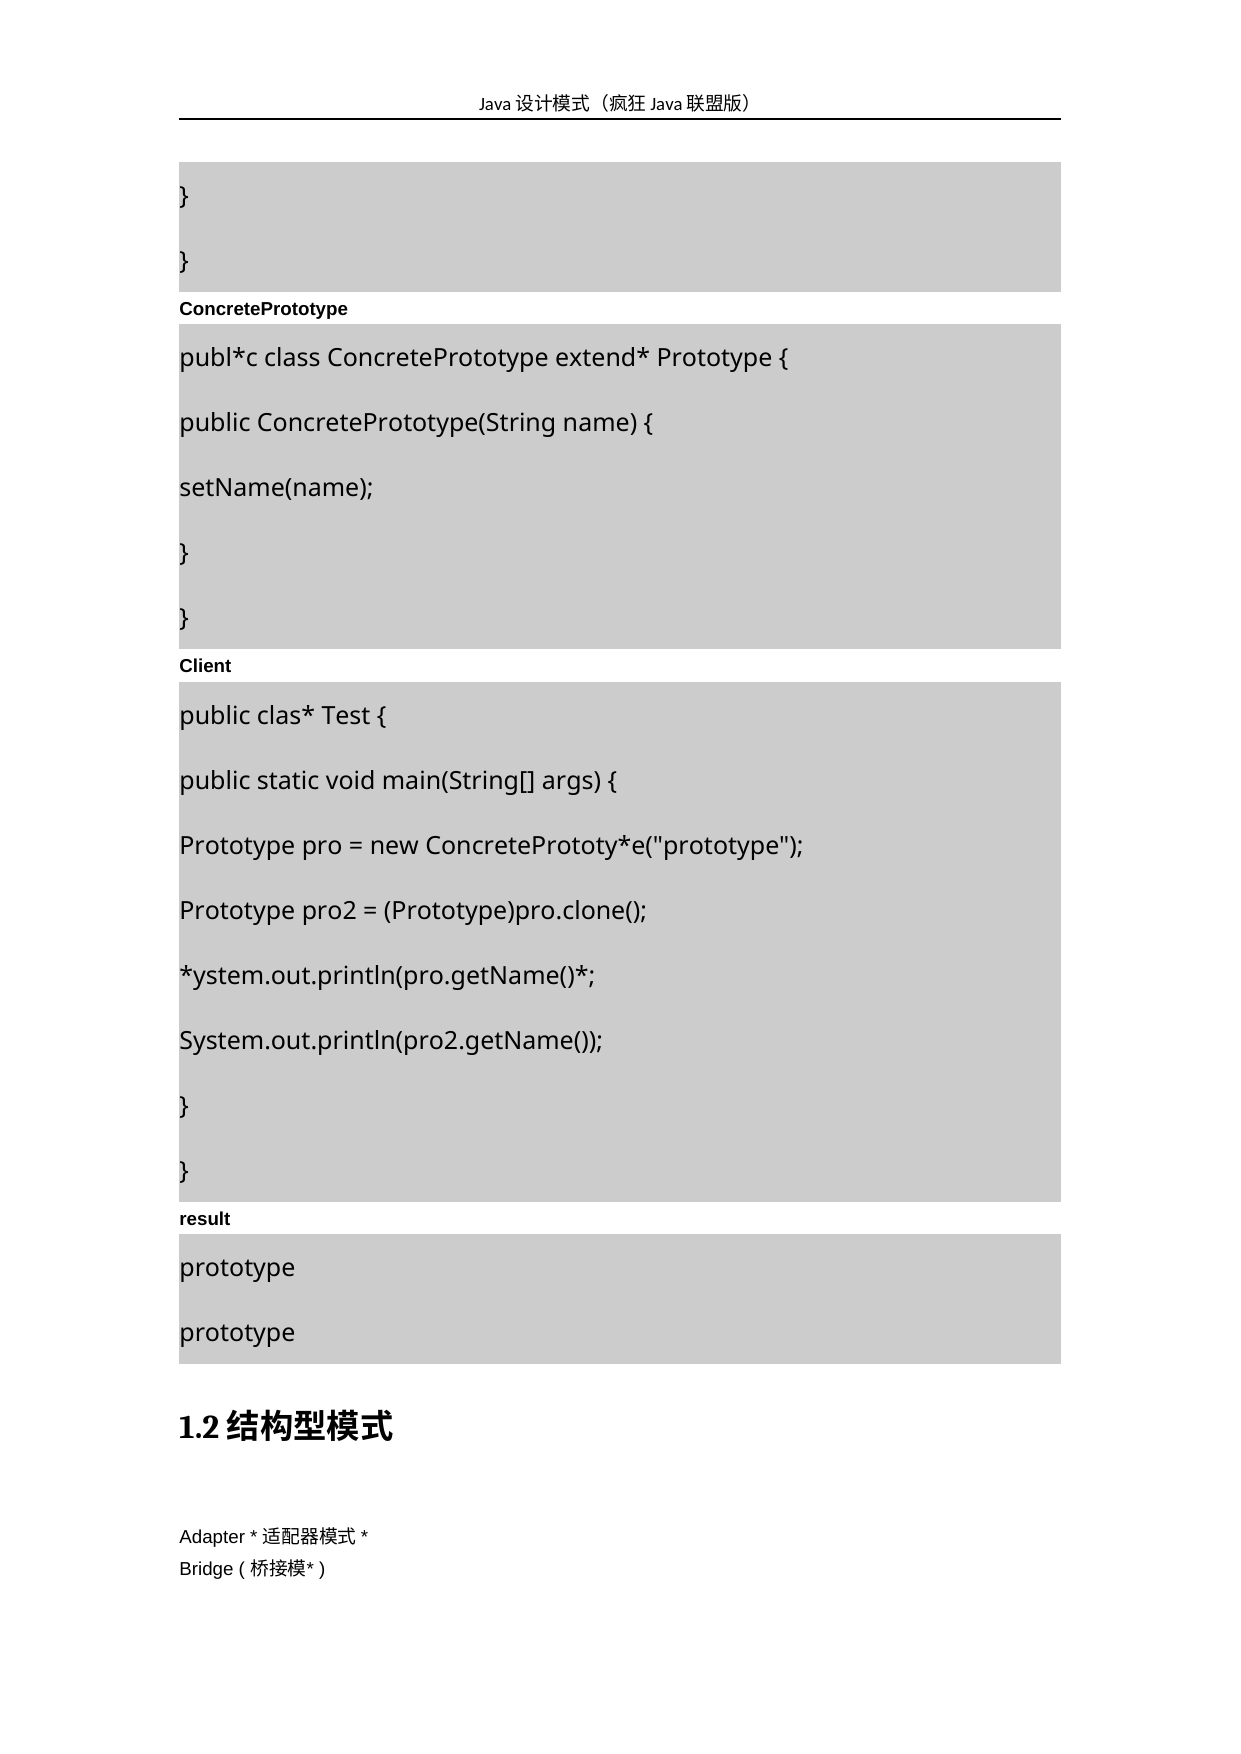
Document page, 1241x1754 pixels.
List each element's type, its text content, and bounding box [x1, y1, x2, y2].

text Client [179, 649, 1061, 682]
text public ConcretePrototype(String name) { [179, 389, 1061, 454]
text System.out.println(pro2.getName()); [179, 1007, 1061, 1072]
text setName(name); [179, 454, 1061, 519]
text } [179, 519, 1061, 584]
text Prototype pro2 = (Prototype)pro.clone(); [179, 877, 1061, 942]
text } [179, 1137, 1061, 1202]
text ConcretePrototype [179, 292, 1061, 324]
subtitle 1.2 结构型模式 [179, 1392, 1061, 1457]
text prototype [179, 1299, 1061, 1364]
text } [179, 162, 1061, 227]
text *ystem.out.println(pro.getName()*; [179, 942, 1061, 1007]
text } [179, 1072, 1061, 1137]
text public clas* Test { [179, 682, 1061, 747]
text } [179, 227, 1061, 292]
text Prototype pro = new ConcretePrototy*e("prototype"); [179, 812, 1061, 877]
text Bridge ( 桥接模* ) [179, 1551, 1061, 1584]
text Adapter * 适配器模式 * [179, 1519, 1061, 1551]
text public static void main(String[] args) { [179, 747, 1061, 812]
text publ*c class ConcretePrototype extend* Prototype { [179, 324, 1061, 389]
text result [179, 1202, 1061, 1234]
text prototype [179, 1234, 1061, 1299]
text } [179, 584, 1061, 649]
